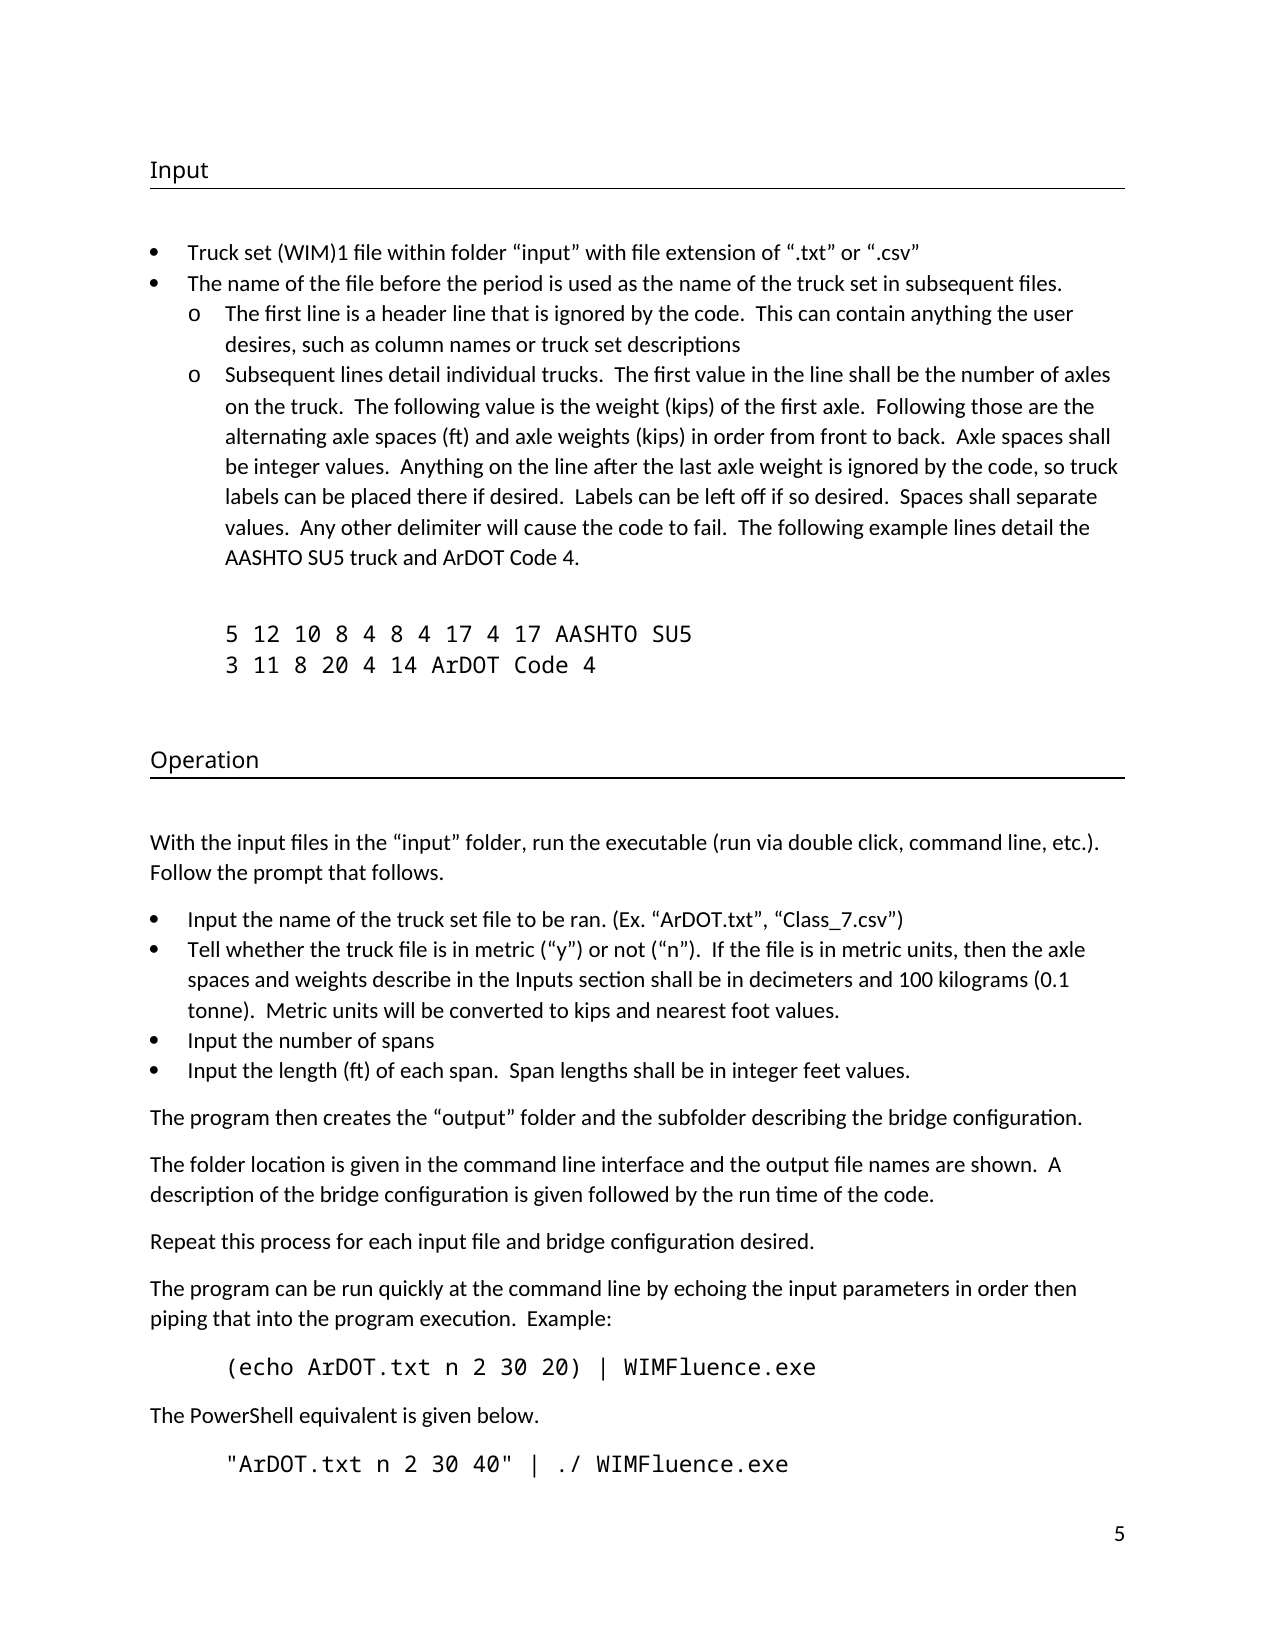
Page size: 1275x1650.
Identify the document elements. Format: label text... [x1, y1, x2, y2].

text "ArDOT.txt n 2 30 40" | ./ WIMFluence.exe [150, 1448, 1125, 1479]
list Subsequent lines detail individual trucks. The first value in the line shall be the number of axles on the truck. The following value is the weight (kips) of the first axle. Following those are the alternating axle spaces (ft) and axle weights (kips) in order from front to back. Axle spaces shall be integer values. Anything on the line after the last axle weight is ignored by the code, so truck labels can be placed there if desired. Labels can be left off if so desired. Spaces shall separate values. Any other delimiter will cause the code to fail. The following example lines detail the AASHTO SU5 truck and ArDOT Code 4. [187, 360, 1125, 571]
text The folder location is given in the command line interface and the output file names are shown. A description of the bridge configuration is given followed by the run time of the code. [150, 1150, 1125, 1208]
list Input the length (ft) of each span. Span lengths shall be in integer feet values. [150, 1056, 1125, 1084]
text The PowerShell equivalent is given below. [150, 1401, 1125, 1429]
list Input the number of spans [150, 1026, 1125, 1054]
list Input the name of the truck set file to be ran. (Ex. “ArDOT.txt”, “Class_7.csv”) [150, 905, 1125, 933]
list Truck set (WIM)1 file within folder “input” with file extension of “.txt” or “.csv” [150, 238, 1125, 266]
list The first line is a header line that is ignored by the code. This can contain anything the user desires, such as column names or truck set descriptions [187, 299, 1125, 358]
text (echo ArDOT.txt n 2 30 20) | WIMFluence.exe [150, 1351, 1125, 1382]
text The program then creates the “output” folder and the subfolder describing the bridge configuration. [150, 1103, 1125, 1131]
subtitle Input [150, 154, 1125, 188]
text The program can be run quickly at the command line by echoing the input parameters in order then piping that into the program execution. Example: [150, 1274, 1125, 1332]
text Repeat this process for each input file and bridge configuration desired. [150, 1227, 1125, 1255]
text 3 11 8 20 4 14 ArDOT Code 4 [150, 649, 1125, 680]
text With the input files in the “input” folder, run the executable (run via double click, command line, etc.). Follow the prompt that follows. [150, 828, 1125, 886]
subtitle Operation [150, 744, 1125, 777]
text 5 12 10 8 4 8 4 17 4 17 AASHTO SU5 [225, 590, 1125, 649]
list The name of the file before the period is used as the name of the truck set in subsequent files. [150, 269, 1125, 297]
list Tell whether the truck file is in metric (“y”) or not (“n”). If the file is in metric units, then the axle spaces and weights describe in the Inputs section shall be in decimeters and 100 kilograms (0.1 tonne). Metric units will be converted to kips and nearest foot values. [150, 935, 1125, 1024]
